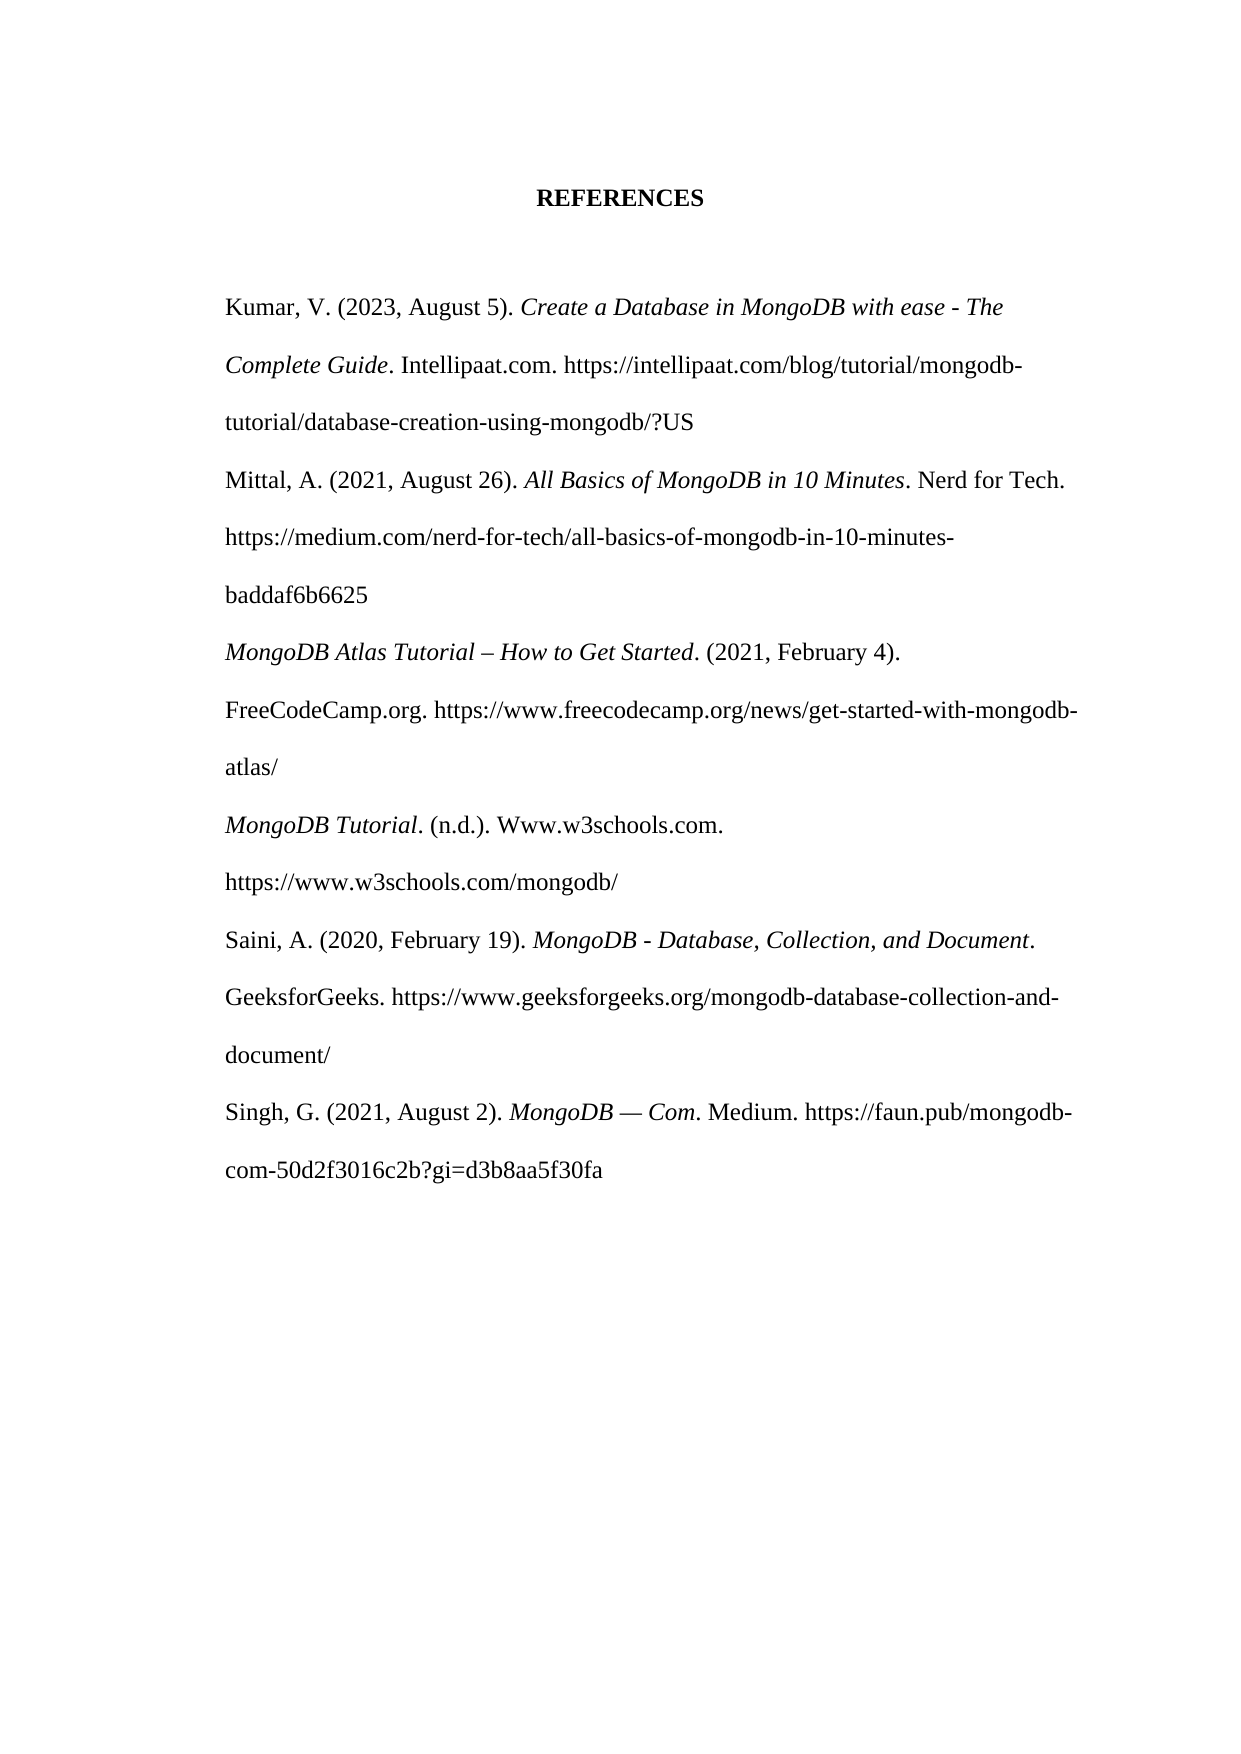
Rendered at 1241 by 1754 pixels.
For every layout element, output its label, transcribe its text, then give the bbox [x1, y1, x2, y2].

text Mittal, A. (2021, August 26). All Basics of MongoDB in 10 Minutes. Nerd for Tech. https://medium.com/nerd-for-tech/all-basics-of-mongodb-in-10-minutes-baddaf6b6625 [225, 465, 1090, 608]
text MongoDB Tutorial. (n.d.). Www.w3schools.com. https://www.w3schools.com/mongodb/ [225, 810, 1090, 896]
text Saini, A. (2020, February 19). MongoDB - Database, Collection, and Document. GeeksforGeeks. https://www.geeksforgeeks.org/mongodb-database-collection-and-document/ [225, 925, 1090, 1068]
text MongoDB Atlas Tutorial – How to Get Started. (2021, February 4). FreeCodeCamp.org. https://www.freecodecamp.org/news/get-started-with-mongodb-atlas/ [225, 637, 1090, 781]
text Kumar, V. (2023, August 5). Create a Database in MongoDB with ease - The Complete Guide. Intellipaat.com. https://intellipaat.com/blog/tutorial/mongodb-tutorial/database-creation-using-mongodb/?US [225, 292, 1090, 436]
text Singh, G. (2021, August 2). MongoDB — Com. Medium. https://faun.pub/mongodb-com-50d2f3016c2b?gi=d3b8aa5f30fa [225, 1097, 1090, 1183]
subtitle REFERENCES [150, 183, 1090, 212]
